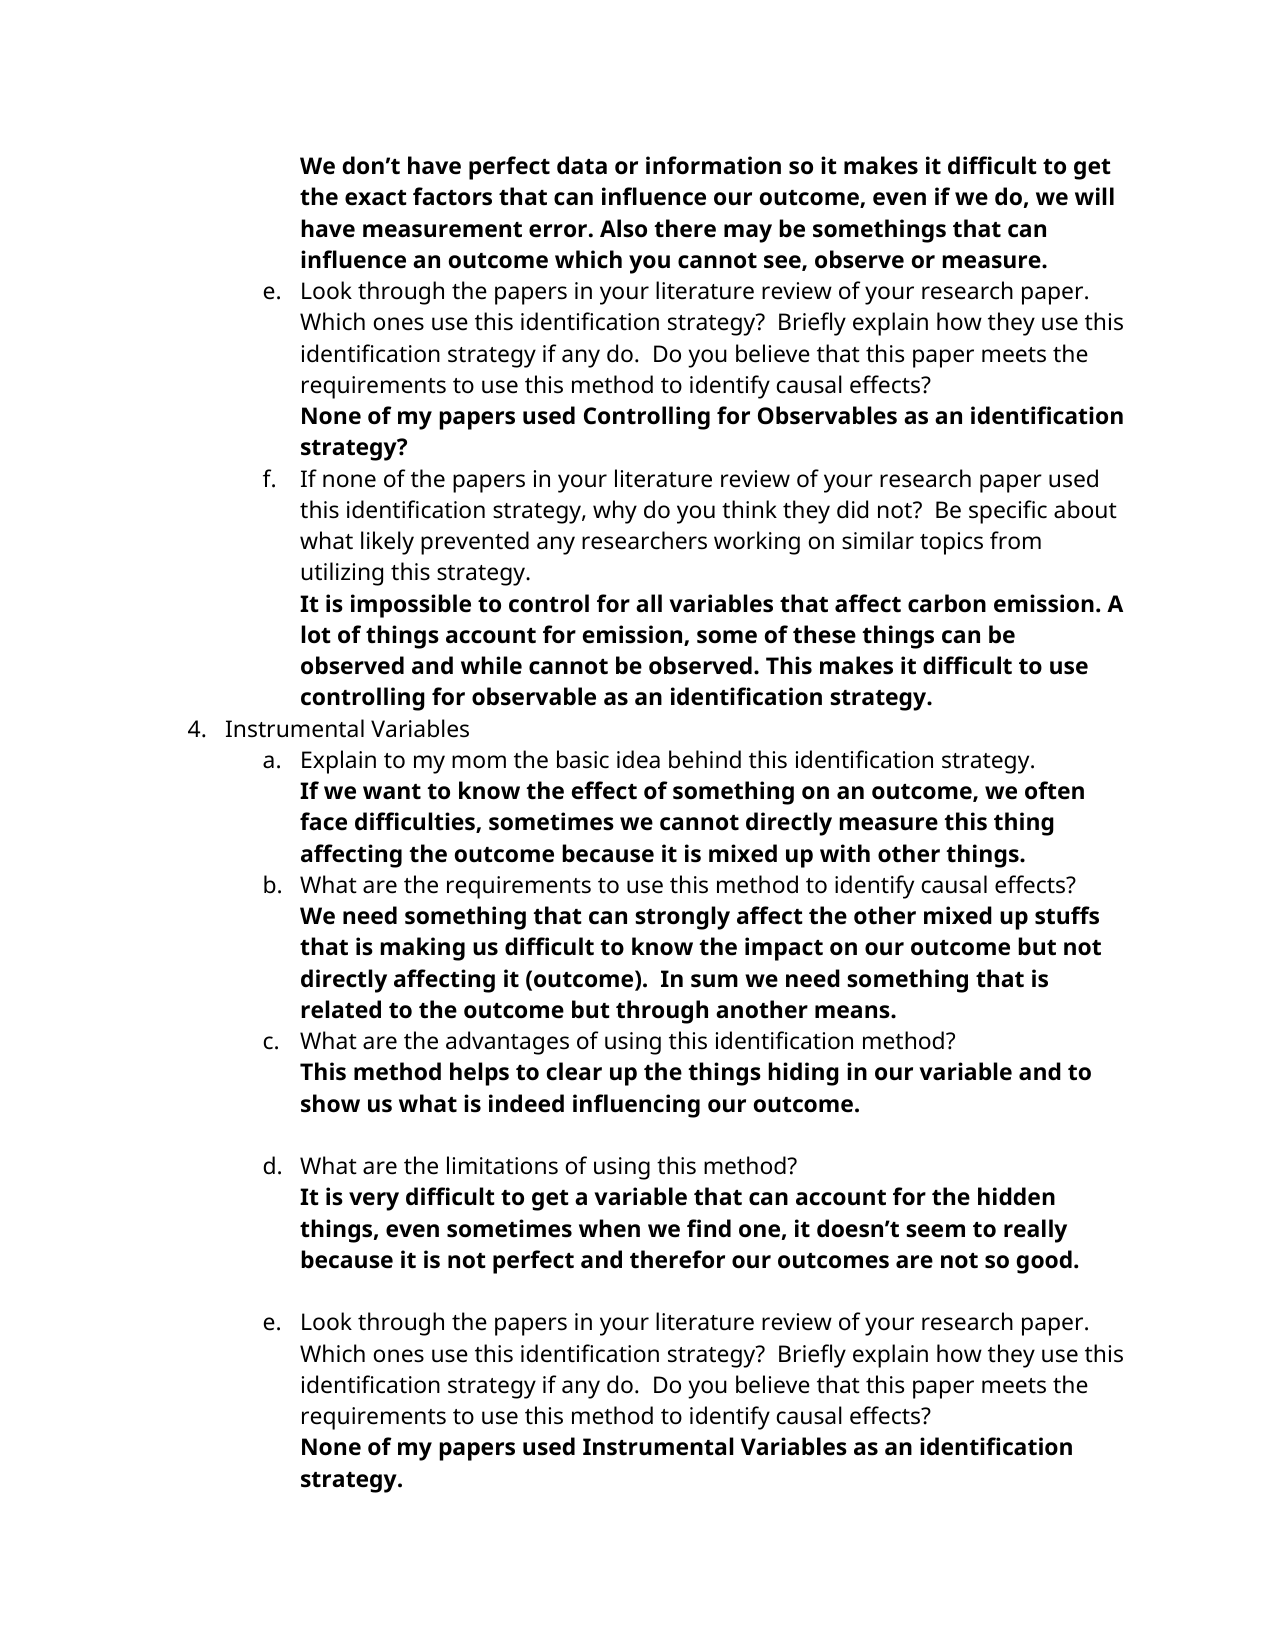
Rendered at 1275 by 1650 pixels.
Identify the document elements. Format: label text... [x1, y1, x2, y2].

list If none of the papers in your literature review of your research paper used this identification strategy, why do you think they did not? Be specific about what likely prevented any researchers working on similar topics from utilizing this strategy. [262, 462, 1125, 587]
text None of my papers used Controlling for Observables as an identification strategy? [300, 400, 1125, 462]
text It is impossible to control for all variables that affect carbon emission. A lot of things account for emission, some of these things can be observed and while cannot be observed. This makes it difficult to use controlling for observable as an identification strategy. [300, 587, 1125, 712]
list Look through the papers in your literature review of your research paper. Which ones use this identification strategy? Briefly explain how they use this identification strategy if any do. Do you believe that this paper meets the requirements to use this method to identify causal effects? [262, 1306, 1125, 1431]
list Explain to my mom the basic idea behind this identification strategy. [262, 744, 1125, 775]
text It is very difficult to get a variable that can account for the hidden things, even sometimes when we find one, it doesn’t seem to really because it is not perfect and therefor our outcomes are not so good. [300, 1181, 1125, 1275]
list Look through the papers in your literature review of your research paper. Which ones use this identification strategy? Briefly explain how they use this identification strategy if any do. Do you believe that this paper meets the requirements to use this method to identify causal effects? [262, 275, 1125, 400]
text If we want to know the effect of something on an outcome, we often face difficulties, sometimes we cannot directly measure this thing affecting the outcome because it is mixed up with other things. [300, 775, 1125, 869]
list Instrumental Variables [187, 712, 1125, 744]
list What are the advantages of using this identification method? [262, 1025, 1125, 1056]
list What are the requirements to use this method to identify causal effects? [262, 869, 1125, 900]
text This method helps to clear up the things hiding in our variable and to show us what is indeed influencing our outcome. [300, 1056, 1125, 1119]
text We don’t have perfect data or information so it makes it difficult to get the exact factors that can influence our outcome, even if we do, we will have measurement error. Also there may be somethings that can influence an outcome which you cannot see, observe or measure. [300, 150, 1125, 275]
text None of my papers used Instrumental Variables as an identification strategy. [300, 1431, 1125, 1494]
text We need something that can strongly affect the other mixed up stuffs that is making us difficult to know the impact on our outcome but not directly affecting it (outcome). In sum we need something that is related to the outcome but through another means. [300, 900, 1125, 1025]
list What are the limitations of using this method? [262, 1150, 1125, 1181]
